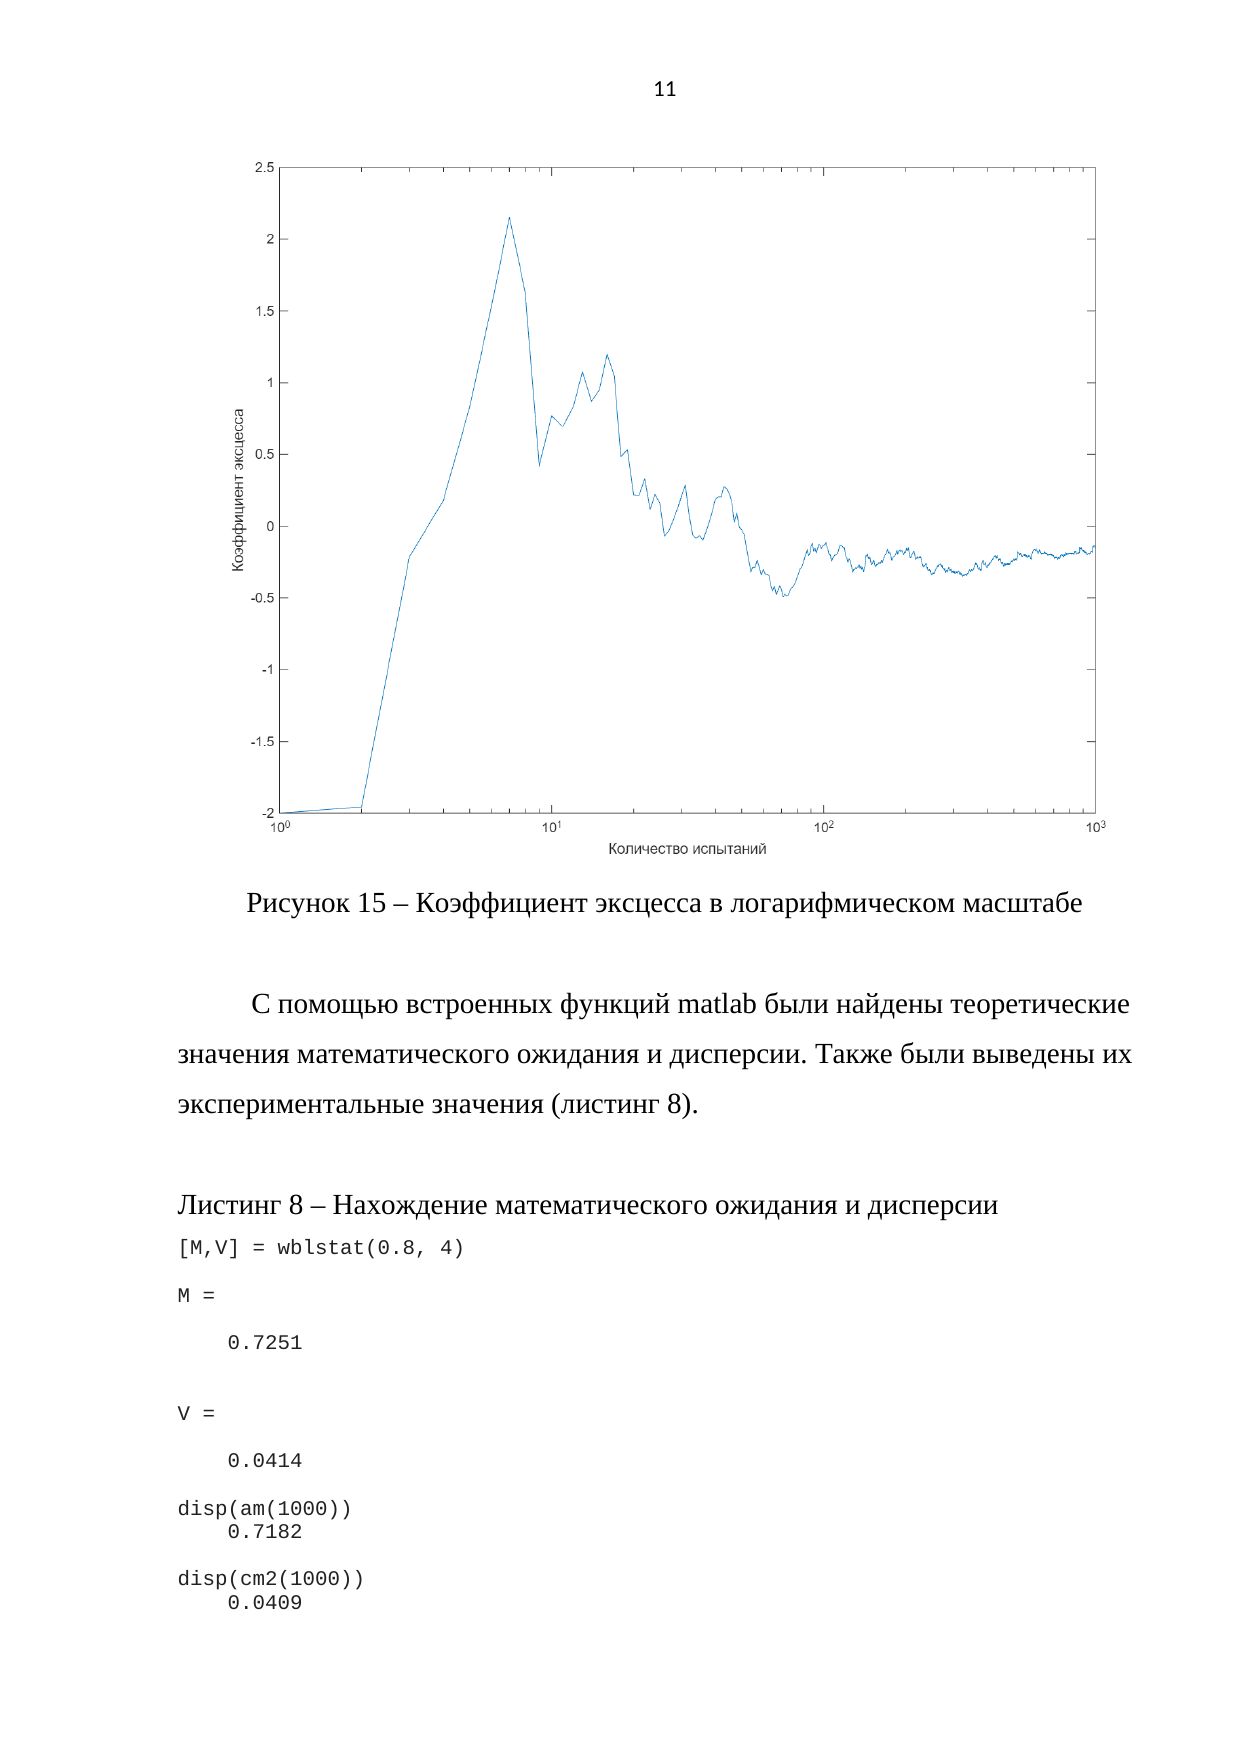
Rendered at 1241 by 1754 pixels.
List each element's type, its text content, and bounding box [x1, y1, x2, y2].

text [M,V] = wblstat(0.8, 4) [177, 1237, 1152, 1261]
text M = [177, 1285, 1152, 1308]
text 0.0409 [177, 1592, 1152, 1616]
picture [178, 129, 1151, 872]
text 0.7182 [177, 1521, 1152, 1545]
text Рисунок 15 – Коэффициент эксцесса в логарифмическом масштабе [177, 885, 1152, 919]
text disp(am(1000)) [177, 1497, 1152, 1521]
text Листинг 8 – Нахождение математического ожидания и дисперсии [177, 1187, 1152, 1221]
text disp(cm2(1000)) [177, 1568, 1152, 1592]
text 0.7251 [177, 1332, 1152, 1356]
text V = [177, 1403, 1152, 1427]
text С помощью встроенных функций matlab были найдены теоретические значения математического ожидания и дисперсии. Также были выведены их экспериментальные значения (листинг 8). [177, 986, 1152, 1120]
text 0.0414 [177, 1450, 1152, 1474]
